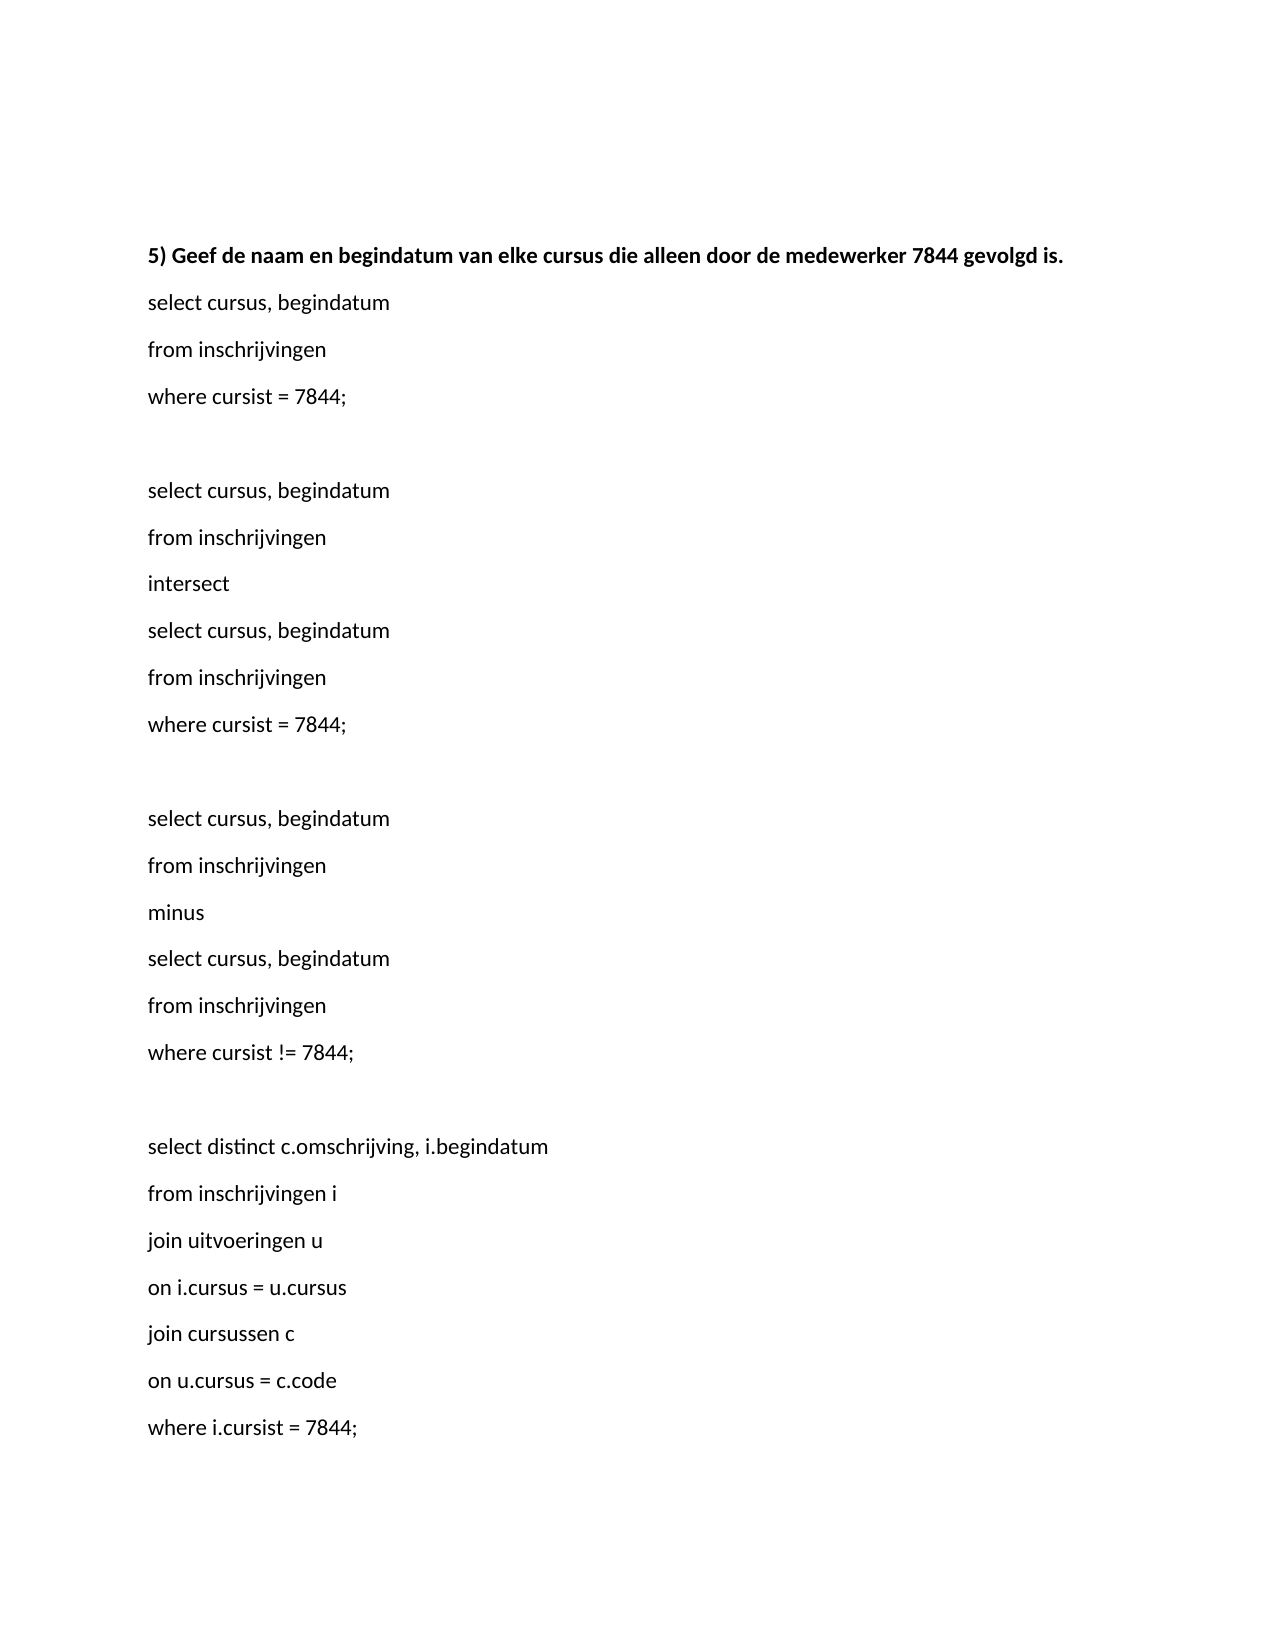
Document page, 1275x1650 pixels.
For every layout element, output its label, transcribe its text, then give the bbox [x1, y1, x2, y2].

text select cursus, begindatum [148, 616, 1127, 644]
text minus [148, 898, 1127, 926]
text join cursussen c [148, 1319, 1127, 1347]
text select cursus, begindatum [148, 804, 1127, 832]
text select cursus, begindatum [148, 476, 1127, 504]
text join uitvoeringen u [148, 1226, 1127, 1254]
text from inschrijvingen [148, 523, 1127, 551]
text from inschrijvingen [148, 335, 1127, 363]
text where cursist = 7844; [148, 710, 1127, 738]
text where cursist = 7844; [148, 382, 1127, 410]
text from inschrijvingen i [148, 1179, 1127, 1207]
text select cursus, begindatum [148, 944, 1127, 972]
text on i.cursus = u.cursus [148, 1273, 1127, 1301]
text 5) Geef de naam en begindatum van elke cursus die alleen door de medewerker 7844 gevolgd is. [148, 241, 1127, 269]
text select distinct c.omschrijving, i.begindatum [148, 1132, 1127, 1160]
text select cursus, begindatum [148, 288, 1127, 316]
text where cursist != 7844; [148, 1038, 1127, 1066]
text from inschrijvingen [148, 851, 1127, 879]
text where i.cursist = 7844; [148, 1413, 1127, 1441]
text on u.cursus = c.code [148, 1366, 1127, 1394]
text intersect [148, 569, 1127, 597]
text from inschrijvingen [148, 991, 1127, 1019]
text from inschrijvingen [148, 663, 1127, 691]
